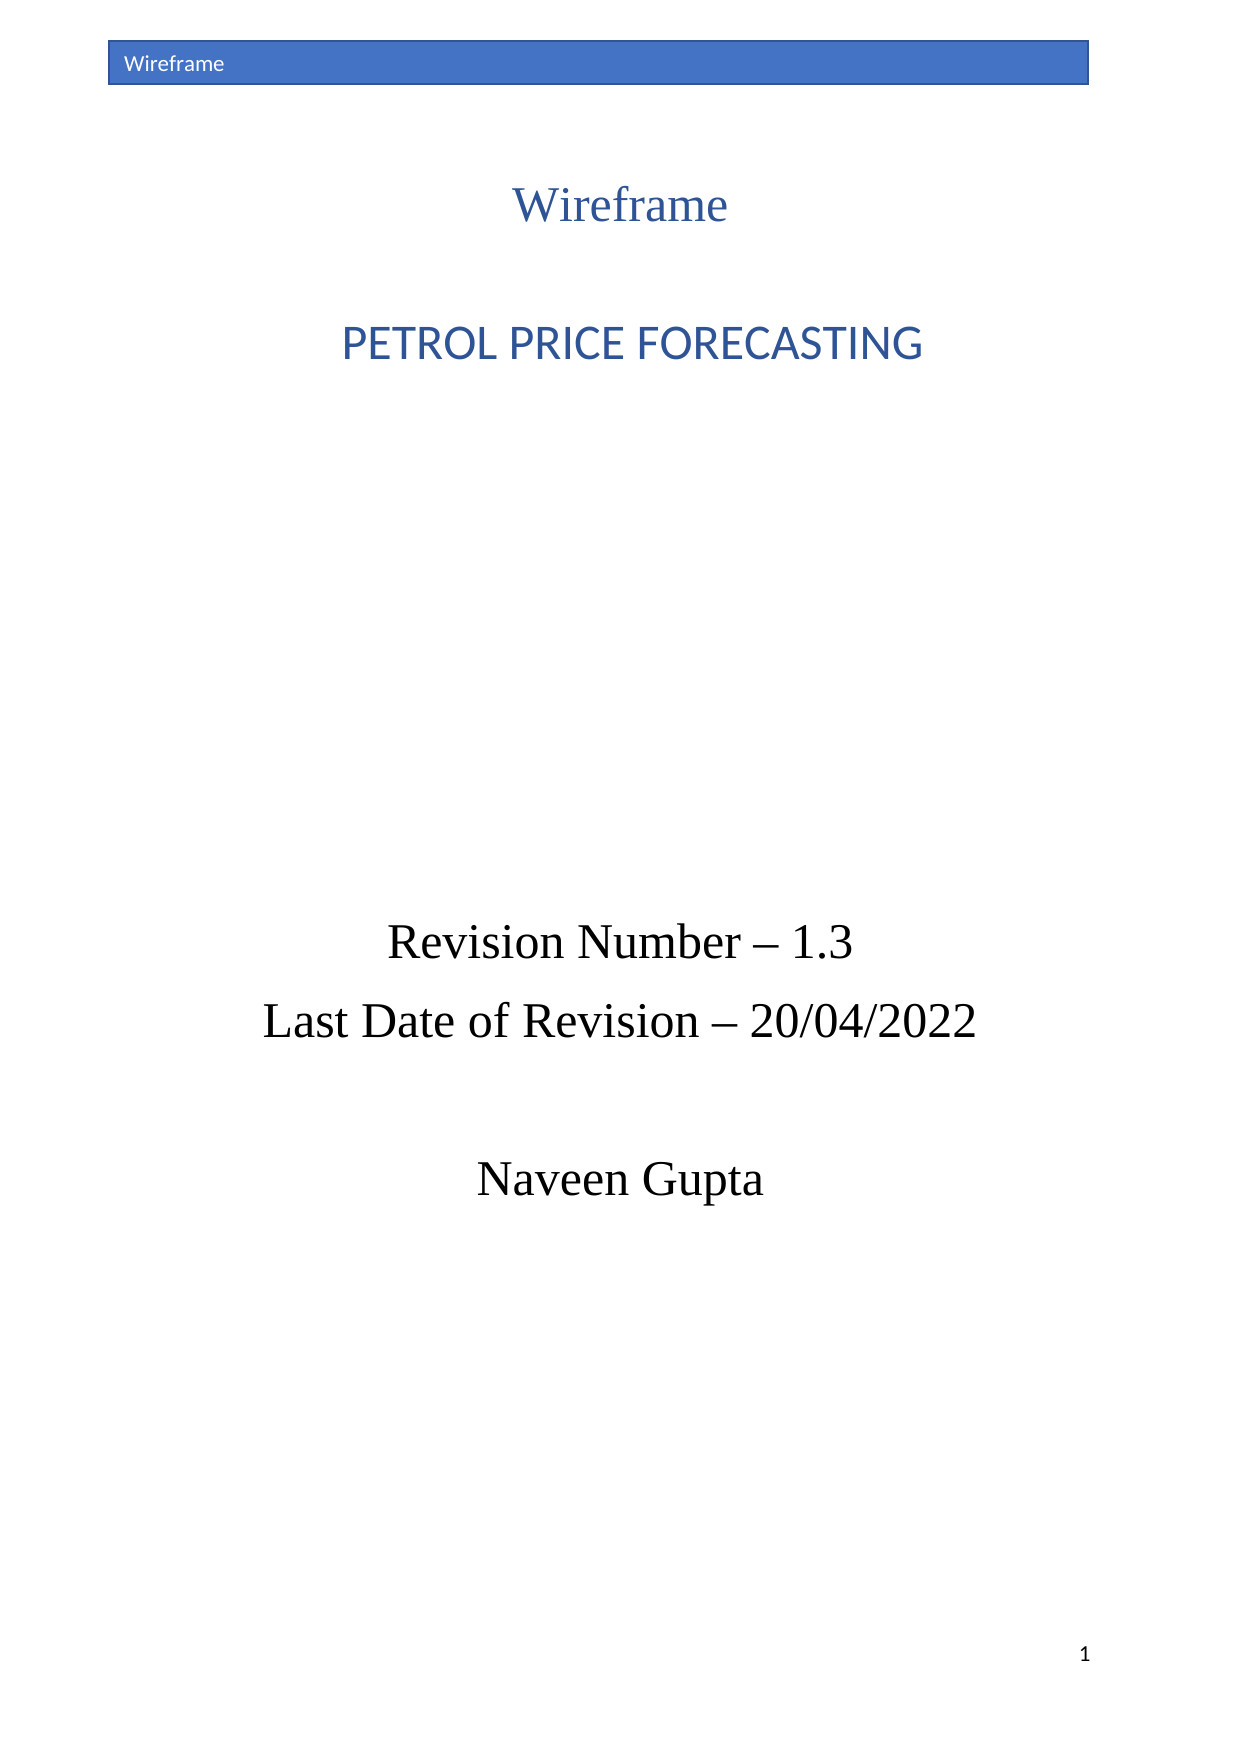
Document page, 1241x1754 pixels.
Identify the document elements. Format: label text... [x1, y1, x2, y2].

text PETROL PRICE FORECASTING [150, 311, 1115, 372]
text Revision Number – 1.3 [150, 912, 1090, 969]
text Naveen Gupta [150, 1148, 1090, 1206]
subtitle Wireframe [150, 175, 1090, 232]
text Last Date of Revision – 20/04/2022 [150, 991, 1090, 1048]
